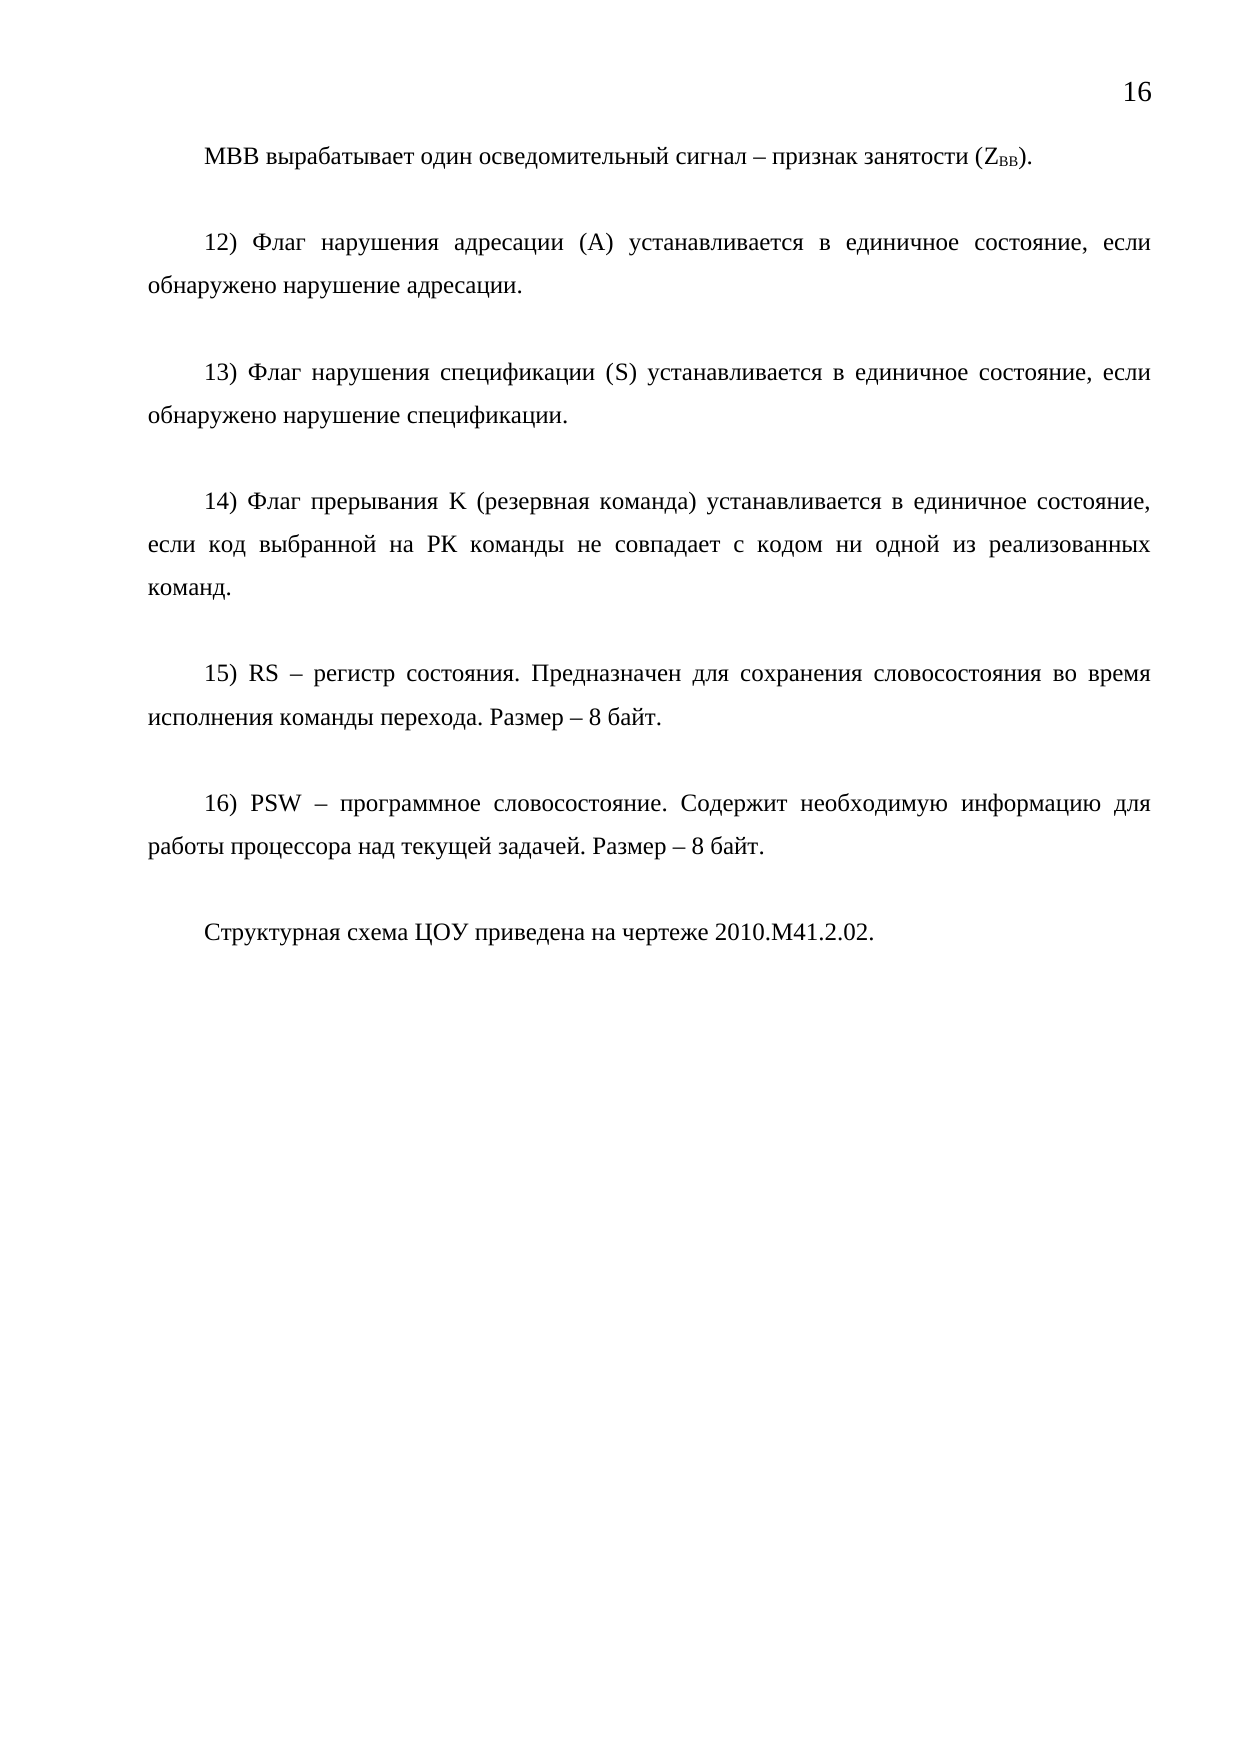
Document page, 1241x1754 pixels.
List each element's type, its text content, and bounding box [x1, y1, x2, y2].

text 15) RS – регистр состояния. Предназначен для сохранения словосостояния во время исполнения команды перехода. Размер – 8 байт. [148, 658, 1152, 730]
text 16) PSW – программное словосостояние. Содержит необходимую информацию для работы процессора над текущей задачей. Размер – 8 байт. [148, 788, 1152, 860]
text Структурная схема ЦОУ приведена на чертеже 2010.М41.2.02. [148, 917, 1152, 946]
text 13) Флаг нарушения спецификации (S) устанавливается в единичное состояние, если обнаружено нарушение спецификации. [148, 357, 1152, 428]
text 14) Флаг прерывания K (резервная команда) устанавливается в единичное состояние, если код выбранной на РК команды не совпадает с кодом ни одной из реализованных команд. [148, 486, 1152, 601]
text МВВ вырабатывает один осведомительный сигнал – признак занятости (ZВВ). [148, 141, 1152, 170]
text 12) Флаг нарушения адресации (А) устанавливается в единичное состояние, если обнаружено нарушение адресации. [148, 227, 1152, 299]
